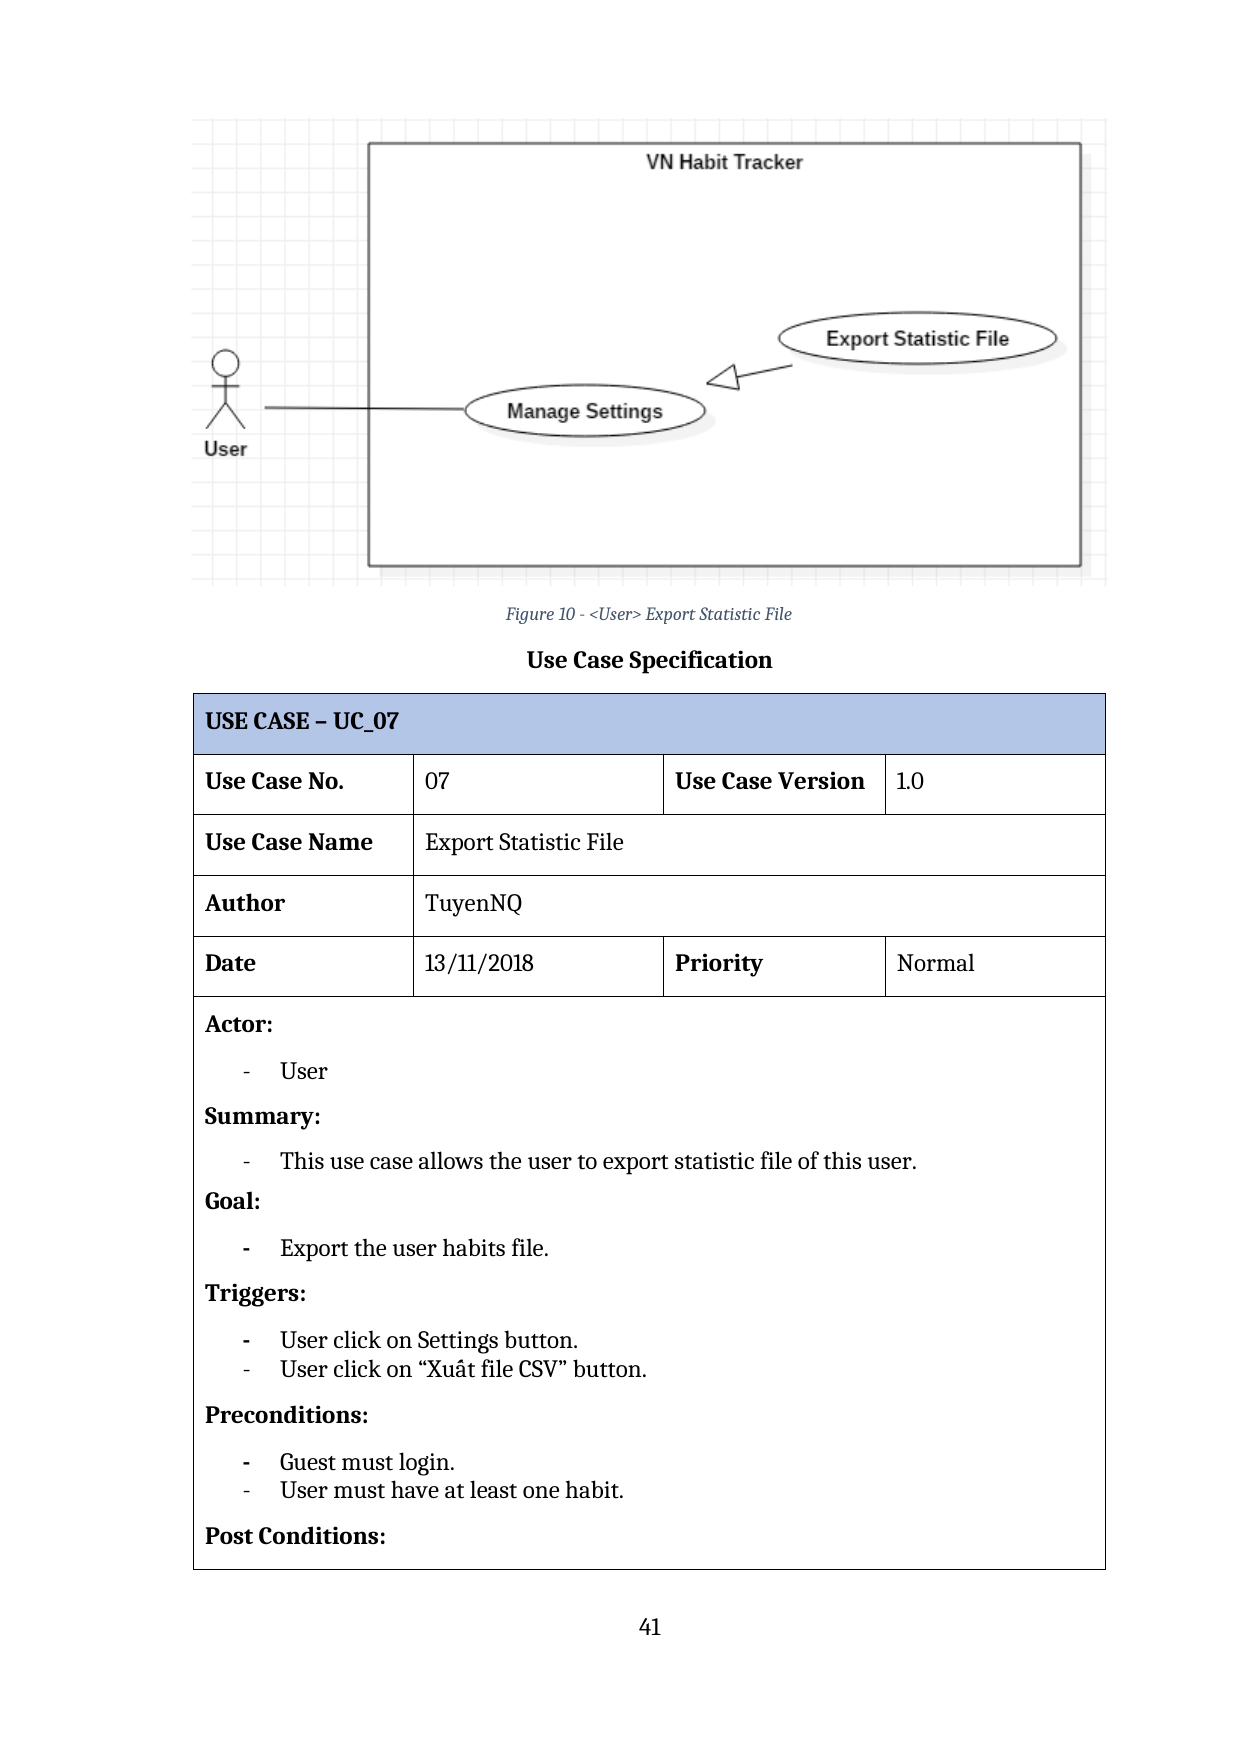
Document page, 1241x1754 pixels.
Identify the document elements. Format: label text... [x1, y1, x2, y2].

picture [191, 118, 1108, 586]
table_cell Priority [664, 937, 885, 996]
table_cell Date [194, 937, 413, 996]
table_cell Use Case Name [194, 815, 413, 875]
table_cell Use Case Version [664, 755, 885, 814]
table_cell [194, 997, 1105, 1569]
table_cell 07 [414, 755, 663, 814]
table_cell TuyenNQ [414, 876, 1105, 936]
table_cell Author [194, 876, 413, 936]
table_cell 1.0 [886, 755, 1105, 814]
table_header USE CASE – UC_07 [194, 694, 1105, 754]
list Use Case Specification [177, 646, 1122, 675]
table_cell Export Statistic File [414, 815, 1105, 875]
table_cell Use Case No. [194, 755, 413, 814]
table_cell 13/11/2018 [414, 937, 663, 996]
table_cell Normal [886, 937, 1105, 996]
